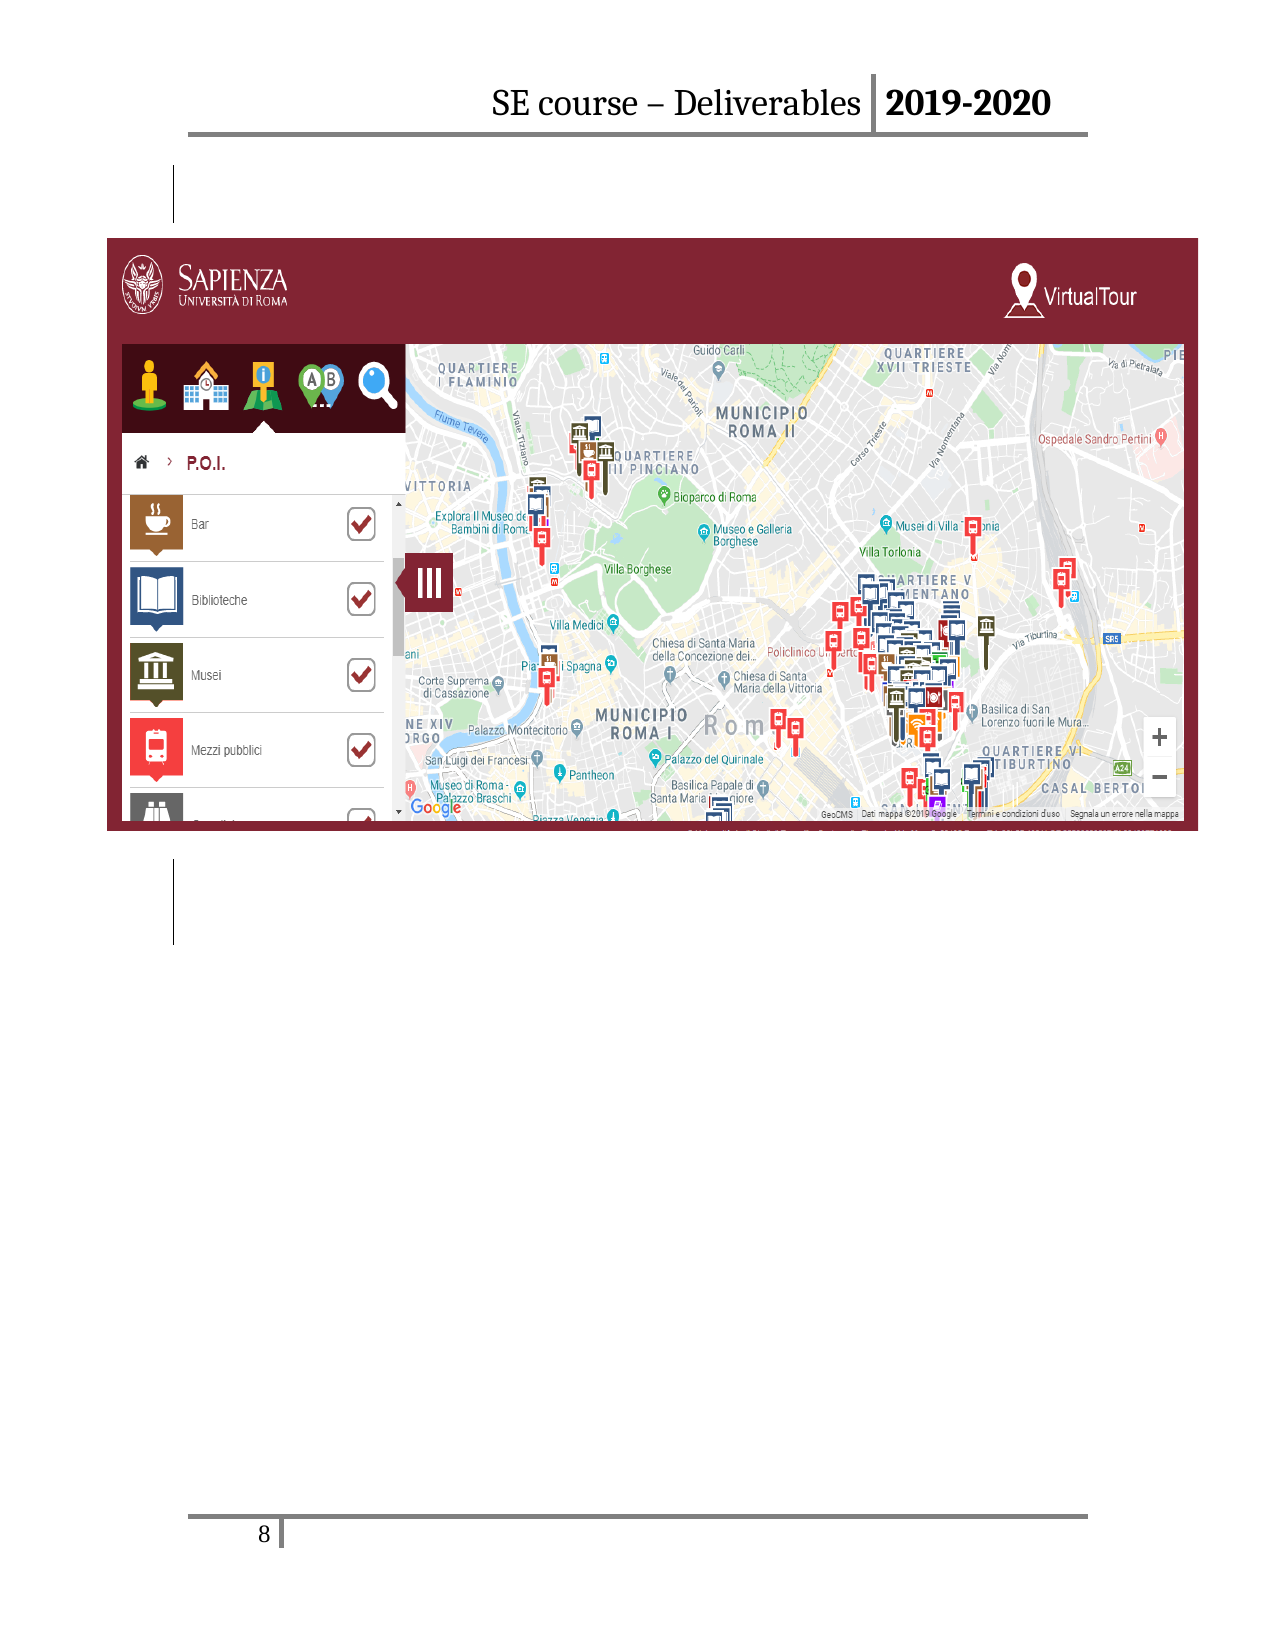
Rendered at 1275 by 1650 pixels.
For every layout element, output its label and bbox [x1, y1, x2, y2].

picture [107, 238, 1199, 831]
